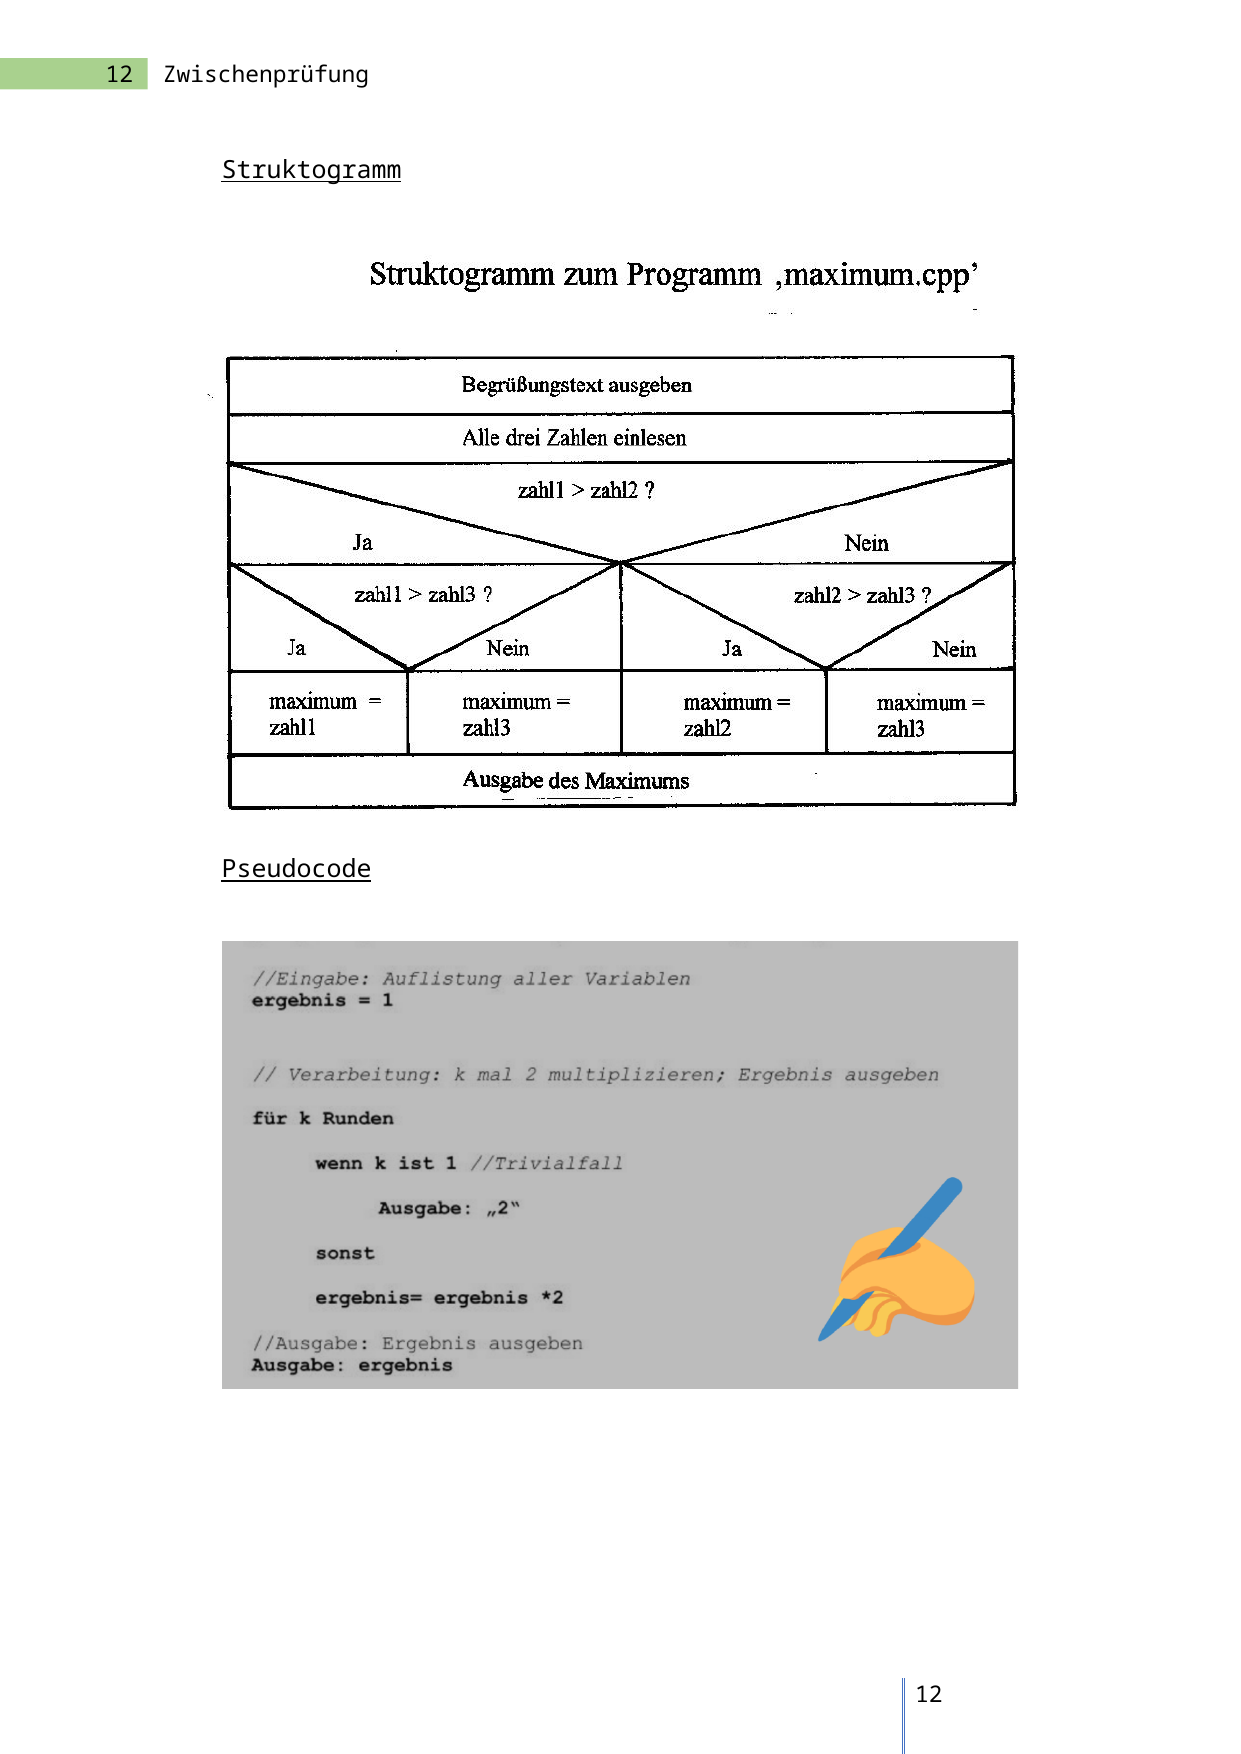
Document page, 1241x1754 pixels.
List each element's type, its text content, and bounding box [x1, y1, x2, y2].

subtitle Pseudocode [148, 851, 1093, 885]
picture [207, 238, 1033, 832]
picture [222, 941, 1019, 1389]
subtitle Struktogramm [148, 152, 1093, 186]
